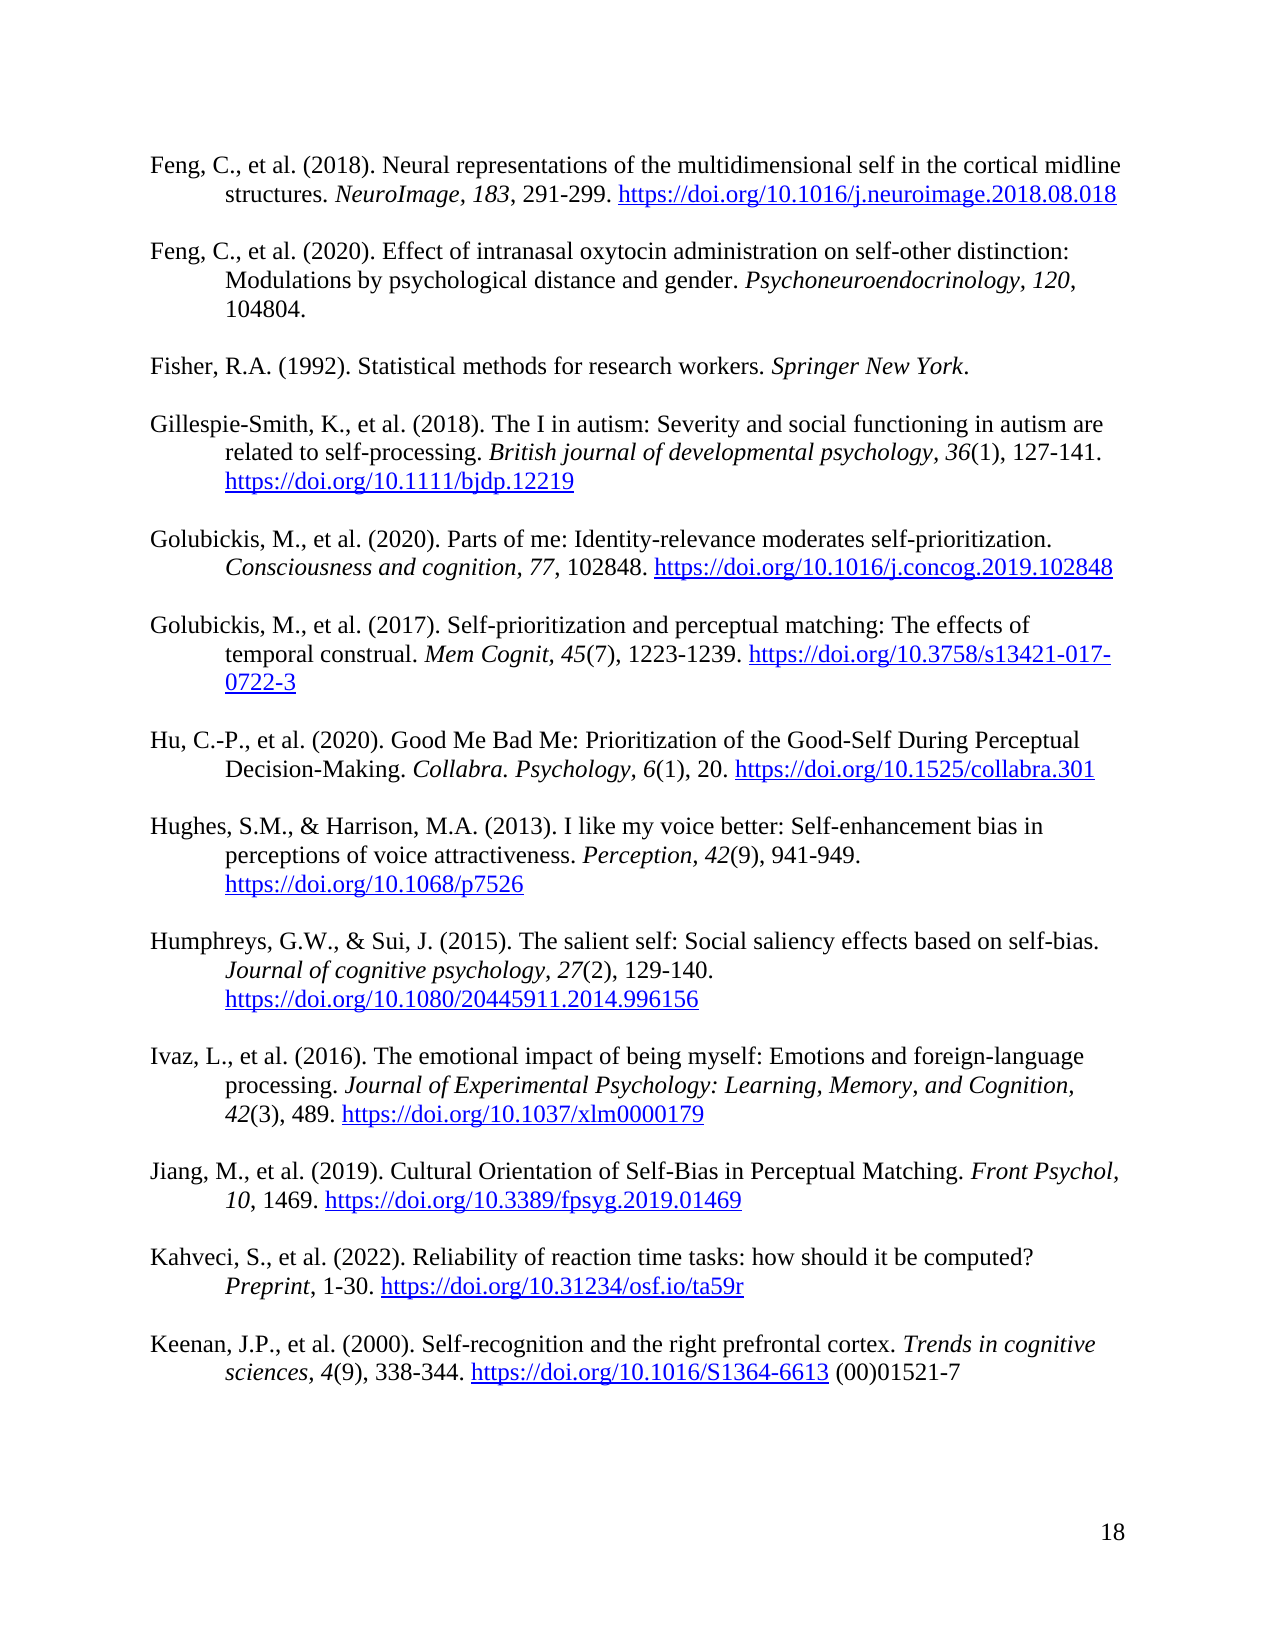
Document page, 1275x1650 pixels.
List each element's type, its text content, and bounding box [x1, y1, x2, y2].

text Kahveci, S., et al. (2022). Reliability of reaction time tasks: how should it be computed? Preprint, 1-30. https://doi.org/10.31234/osf.io/ta59r [150, 1242, 1125, 1300]
text Keenan, J.P., et al. (2000). Self-recognition and the right prefrontal cortex. Trends in cognitive sciences, 4(9), 338-344. https://doi.org/10.1016/S1364-6613 (00)01521-7 [150, 1329, 1125, 1386]
text Hu, C.-P., et al. (2020). Good Me Bad Me: Prioritization of the Good-Self During Perceptual Decision-Making. Collabra. Psychology, 6(1), 20. https://doi.org/10.1525/collabra.301 [150, 725, 1125, 782]
text Jiang, M., et al. (2019). Cultural Orientation of Self-Bias in Perceptual Matching. Front Psychol, 10, 1469. https://doi.org/10.3389/fpsyg.2019.01469 [150, 1156, 1125, 1214]
text Ivaz, L., et al. (2016). The emotional impact of being myself: Emotions and foreign-language processing. Journal of Experimental Psychology: Learning, Memory, and Cognition, 42(3), 489. https://doi.org/10.1037/xlm0000179 [150, 1041, 1125, 1127]
text Feng, C., et al. (2020). Effect of intranasal oxytocin administration on self-other distinction: Modulations by psychological distance and gender. Psychoneuroendocrinology, 120, 104804. [150, 236, 1125, 322]
text Fisher, R.A. (1992). Statistical methods for research workers. Springer New York. [150, 351, 1125, 380]
text Golubickis, M., et al. (2017). Self-prioritization and perceptual matching: The effects of temporal construal. Mem Cognit, 45(7), 1223-1239. https://doi.org/10.3758/s13421-017-0722-3 [150, 610, 1125, 696]
text Feng, C., et al. (2018). Neural representations of the multidimensional self in the cortical midline structures. NeuroImage, 183, 291-299. https://doi.org/10.1016/j.neuroimage.2018.08.018 [150, 150, 1125, 207]
text Gillespie‐Smith, K., et al. (2018). The I in autism: Severity and social functioning in autism are related to self‐processing. British journal of developmental psychology, 36(1), 127-141. https://doi.org/10.1111/bjdp.12219 [150, 409, 1125, 495]
text Golubickis, M., et al. (2020). Parts of me: Identity-relevance moderates self-prioritization. Consciousness and cognition, 77, 102848. https://doi.org/10.1016/j.concog.2019.102848 [150, 524, 1125, 581]
text Humphreys, G.W., & Sui, J. (2015). The salient self: Social saliency effects based on self-bias. Journal of cognitive psychology, 27(2), 129-140. https://doi.org/10.1080/20445911.2014.996156 [150, 926, 1125, 1012]
text Hughes, S.M., & Harrison, M.A. (2013). I like my voice better: Self-enhancement bias in perceptions of voice attractiveness. Perception, 42(9), 941-949. https://doi.org/10.1068/p7526 [150, 811, 1125, 897]
